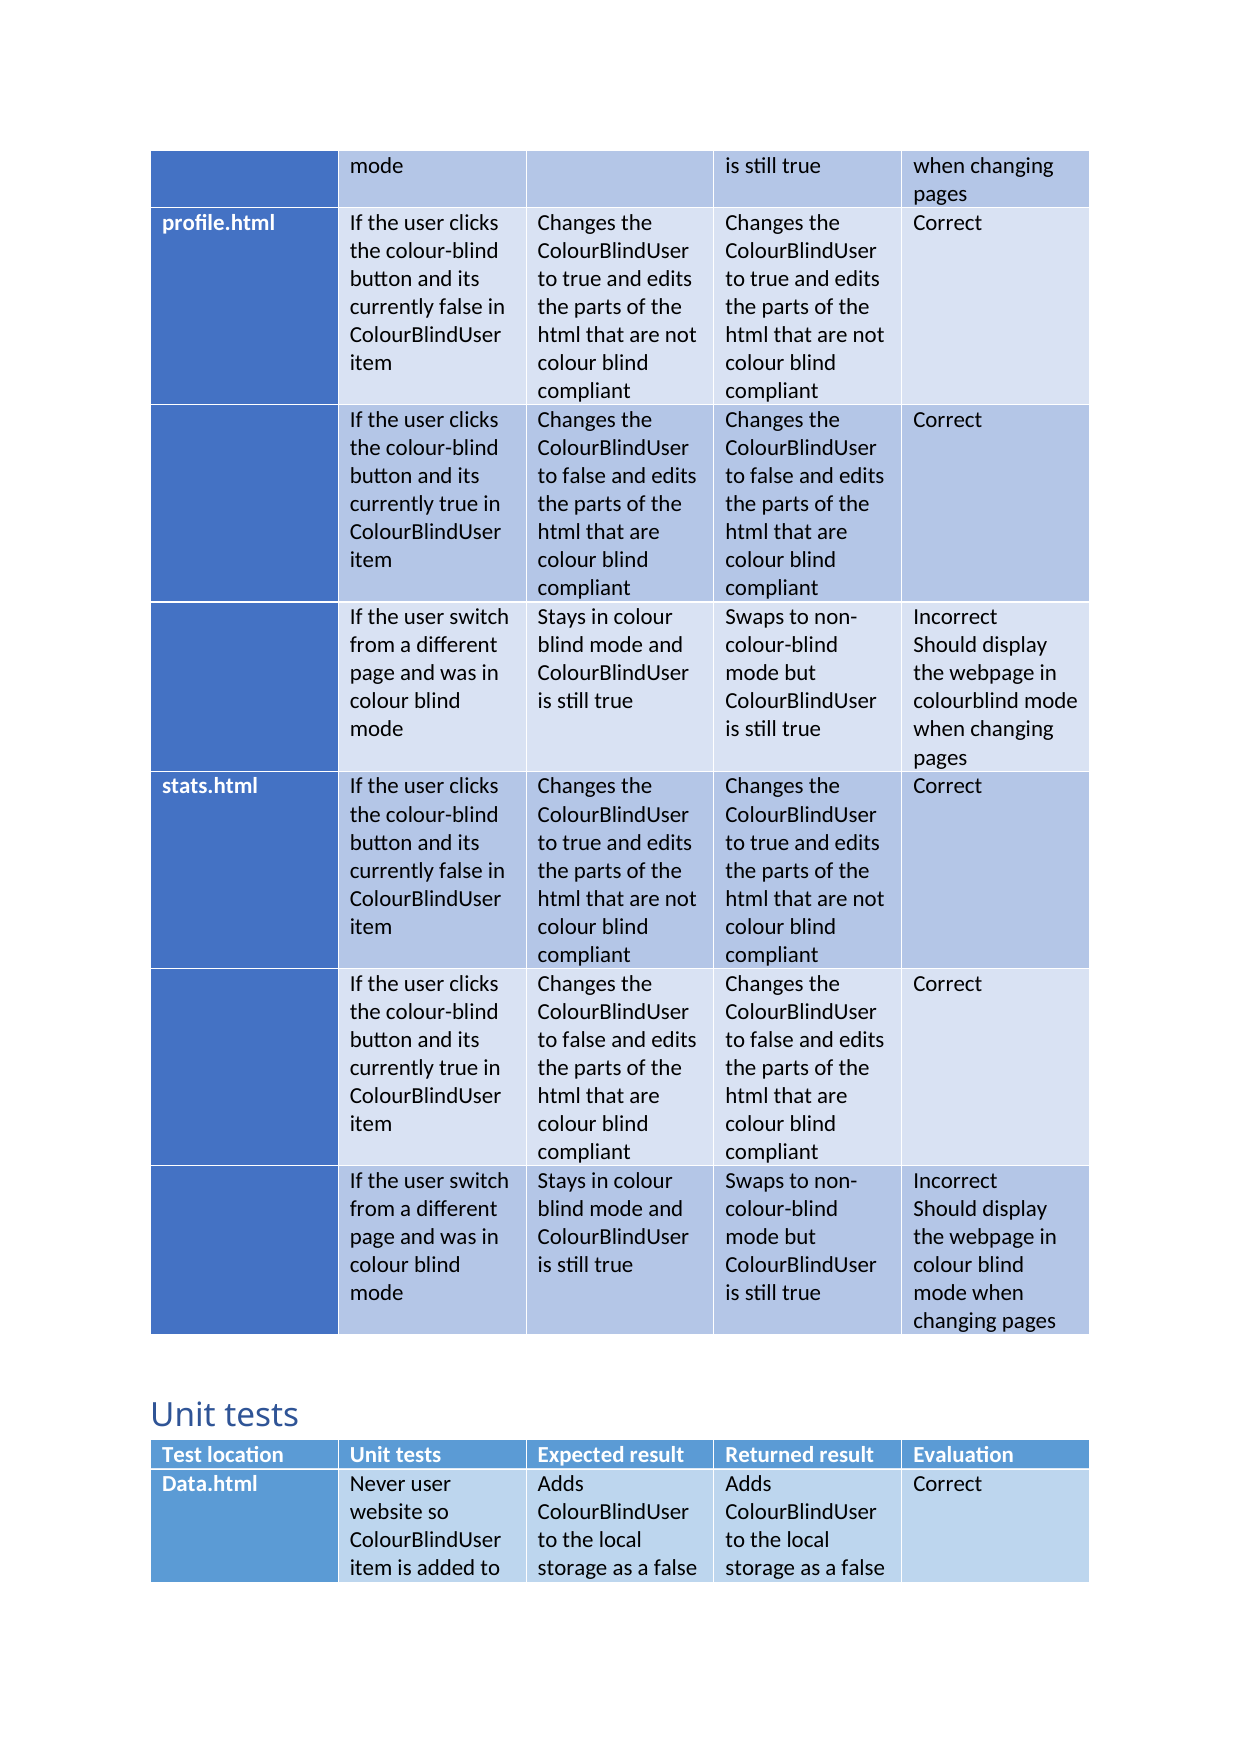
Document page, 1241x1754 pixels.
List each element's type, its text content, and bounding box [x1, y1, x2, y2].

table_cell Incorrect Should display the webpage in colourblind mode when changing pages [902, 603, 1089, 771]
table_cell Correct [902, 405, 1089, 601]
table_cell If the user clicks the colour-blind button and its currently true in ColourBlindUser item [339, 969, 526, 1165]
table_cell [714, 1470, 901, 1582]
table_cell Changes the ColourBlindUser to true and edits the parts of the html that are not colour blind compliant [714, 772, 901, 968]
table_cell If the user clicks the colour-blind button and its currently false in ColourBlindUser item [339, 772, 526, 968]
table_cell If the user switch from a different page and was in colour blind mode [339, 603, 526, 771]
table_cell Changes the ColourBlindUser to false and edits the parts of the html that are colour blind compliant [714, 969, 901, 1165]
table_cell Changes the ColourBlindUser to false and edits the parts of the html that are colour blind compliant [527, 969, 713, 1165]
table_cell Stays in colour blind mode and ColourBlindUser is still true [527, 1166, 713, 1334]
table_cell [339, 151, 526, 207]
table_cell Changes the ColourBlindUser to true and edits the parts of the html that are not colour blind compliant [527, 772, 713, 968]
table_cell Correct [902, 969, 1089, 1165]
table_header Evaluation [902, 1440, 1089, 1468]
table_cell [527, 151, 713, 207]
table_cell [339, 1470, 526, 1582]
table_cell [151, 405, 338, 601]
table_cell Changes the ColourBlindUser to false and edits the parts of the html that are colour blind compliant [527, 405, 713, 601]
table_cell [151, 1166, 338, 1334]
table_cell Correct [902, 772, 1089, 968]
subtitle Unit tests [150, 1390, 1090, 1436]
table_cell Swaps to non-colour-blind mode but ColourBlindUser is still true [714, 603, 901, 771]
table_cell [151, 969, 338, 1165]
table_cell Stays in colour blind mode and ColourBlindUser is still true [527, 603, 713, 771]
table_cell [151, 151, 338, 207]
table_header Unit tests [339, 1440, 526, 1468]
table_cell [902, 151, 1089, 207]
table_cell stats.html [151, 772, 338, 968]
table_cell [151, 603, 338, 771]
table_cell Swaps to non-colour-blind mode but ColourBlindUser is still true [714, 1166, 901, 1334]
table_header Test location [151, 1440, 338, 1468]
table_header Expected result [527, 1440, 713, 1468]
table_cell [714, 151, 901, 207]
table_header Returned result [714, 1440, 901, 1468]
table_cell If the user switch from a different page and was in colour blind mode [339, 1166, 526, 1334]
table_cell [527, 1470, 713, 1582]
table_cell Correct [902, 208, 1089, 404]
table_cell Correct [902, 1470, 1089, 1582]
table_cell profile.html [151, 208, 338, 404]
table_cell If the user clicks the colour-blind button and its currently false in ColourBlindUser item [339, 208, 526, 404]
table_cell Changes the ColourBlindUser to false and edits the parts of the html that are colour blind compliant [714, 405, 901, 601]
table_cell Incorrect Should display the webpage in colour blind mode when changing pages [902, 1166, 1089, 1334]
table_cell Data.html [151, 1470, 338, 1582]
table_cell Changes the ColourBlindUser to true and edits the parts of the html that are not colour blind compliant [714, 208, 901, 404]
table_cell Changes the ColourBlindUser to true and edits the parts of the html that are not colour blind compliant [527, 208, 713, 404]
table_cell If the user clicks the colour-blind button and its currently true in ColourBlindUser item [339, 405, 526, 601]
